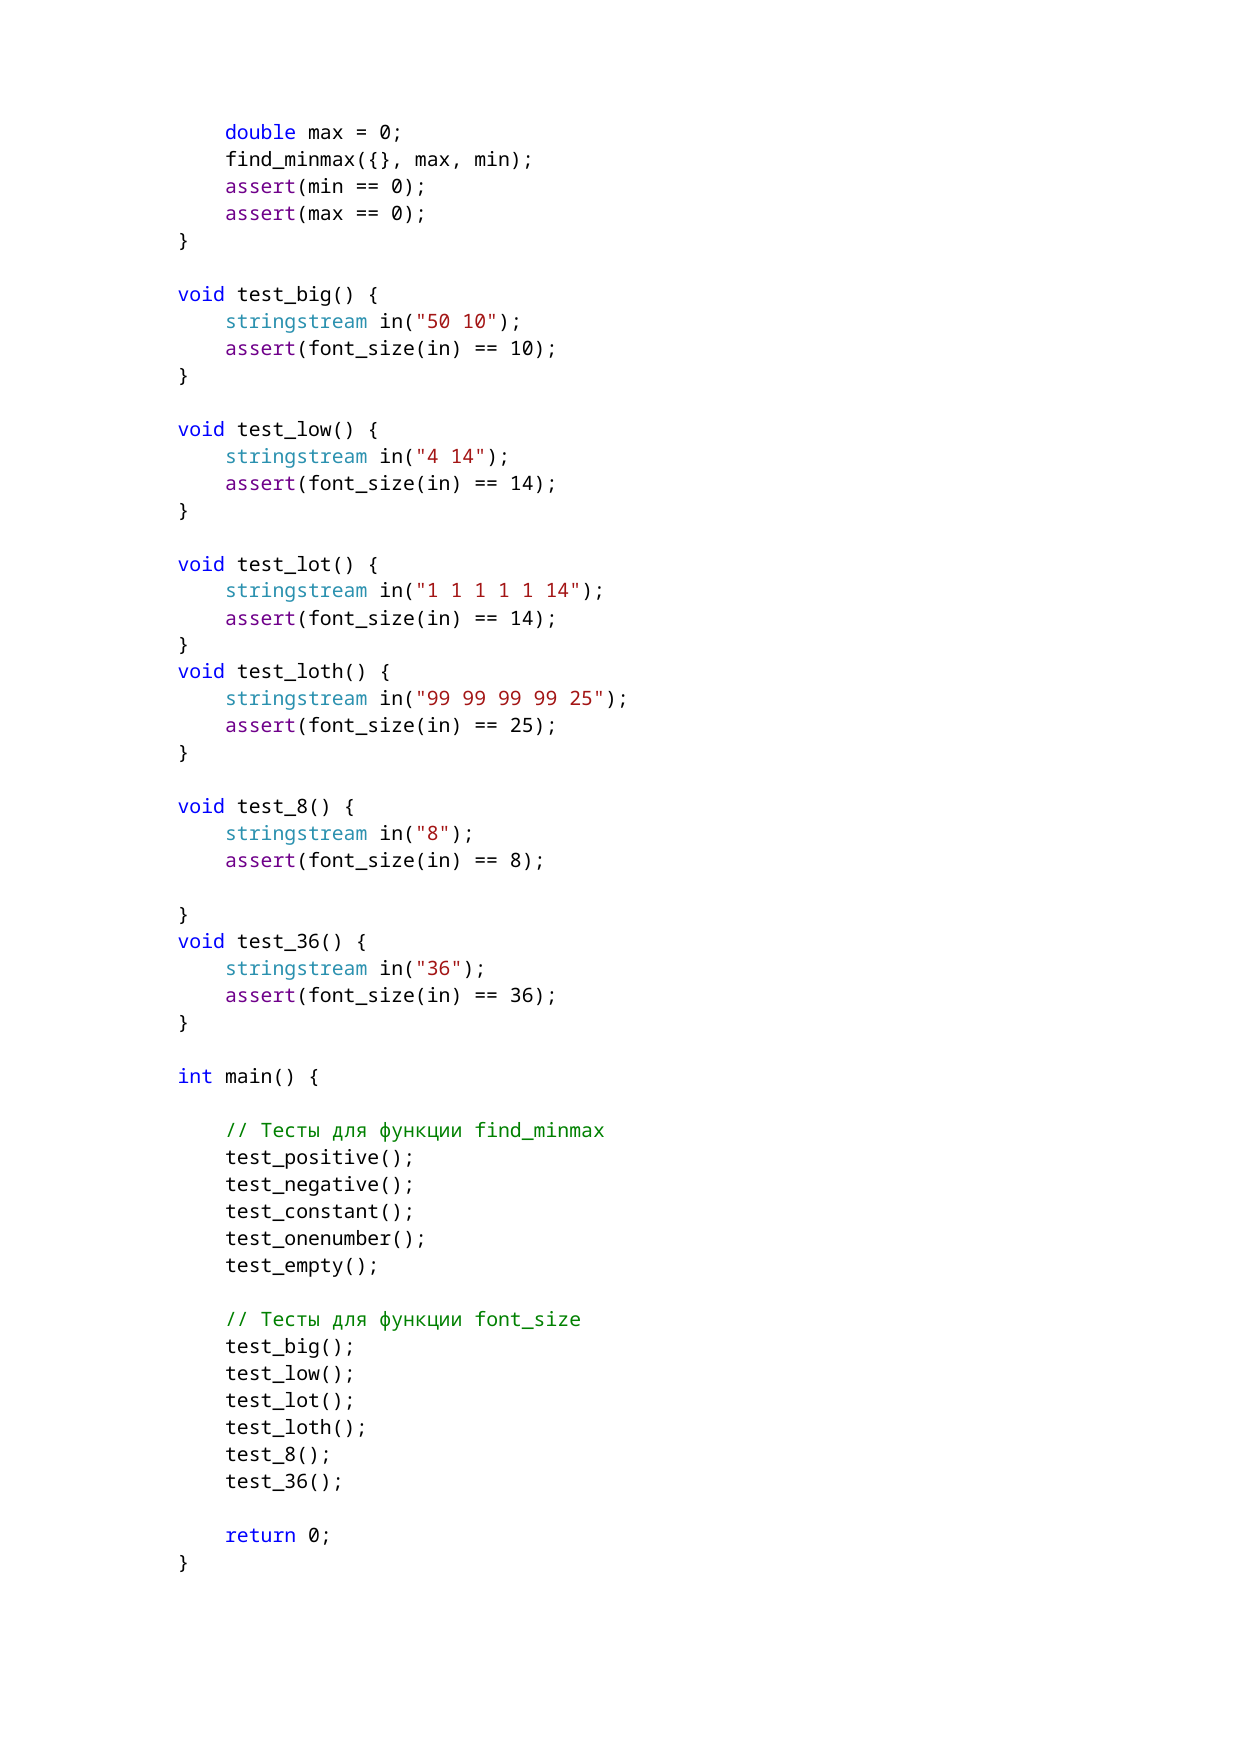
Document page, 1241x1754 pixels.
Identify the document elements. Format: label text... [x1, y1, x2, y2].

text } [177, 631, 1152, 658]
text assert(font_size(in) == 14); [177, 469, 1152, 496]
text stringstream in("36"); [177, 954, 1152, 981]
text } [177, 739, 1152, 766]
text test_36(); [177, 1467, 1152, 1494]
text assert(font_size(in) == 8); [177, 847, 1152, 873]
text assert(max == 0); [177, 199, 1152, 226]
text double max = 0; [177, 118, 1152, 145]
text test_loth(); [177, 1413, 1152, 1440]
text } [177, 901, 1152, 927]
text test_big(); [177, 1332, 1152, 1359]
text test_8(); [177, 1440, 1152, 1467]
text } [177, 1548, 1152, 1575]
text test_low(); [177, 1359, 1152, 1386]
text stringstream in("50 10"); [177, 307, 1152, 334]
text // Тесты для функции find_minmax [177, 1116, 1152, 1143]
text } [177, 1008, 1152, 1035]
text void test_lot() { [177, 550, 1152, 577]
text } [177, 361, 1152, 388]
text find_minmax({}, max, min); [177, 145, 1152, 172]
text void test_low() { [177, 415, 1152, 442]
text void test_36() { [177, 927, 1152, 954]
text test_onenumber(); [177, 1224, 1152, 1251]
text void test_loth() { [177, 658, 1152, 685]
text assert(font_size(in) == 36); [177, 981, 1152, 1008]
text return 0; [177, 1521, 1152, 1548]
text test_empty(); [177, 1251, 1152, 1278]
text test_lot(); [177, 1386, 1152, 1413]
text test_negative(); [177, 1170, 1152, 1197]
text // Тесты для функции font_size [177, 1305, 1152, 1332]
text assert(min == 0); [177, 172, 1152, 199]
text assert(font_size(in) == 25); [177, 712, 1152, 739]
text void test_big() { [177, 280, 1152, 307]
text stringstream in("8"); [177, 819, 1152, 847]
text stringstream in("4 14"); [177, 442, 1152, 469]
text } [177, 226, 1152, 253]
text assert(font_size(in) == 10); [177, 334, 1152, 361]
text void test_8() { [177, 793, 1152, 819]
text stringstream in("1 1 1 1 1 14"); [177, 577, 1152, 604]
text stringstream in("99 99 99 99 25"); [177, 685, 1152, 712]
text test_constant(); [177, 1197, 1152, 1224]
text test_positive(); [177, 1143, 1152, 1170]
text assert(font_size(in) == 14); [177, 604, 1152, 631]
text } [177, 496, 1152, 523]
text int main() { [177, 1062, 1152, 1089]
